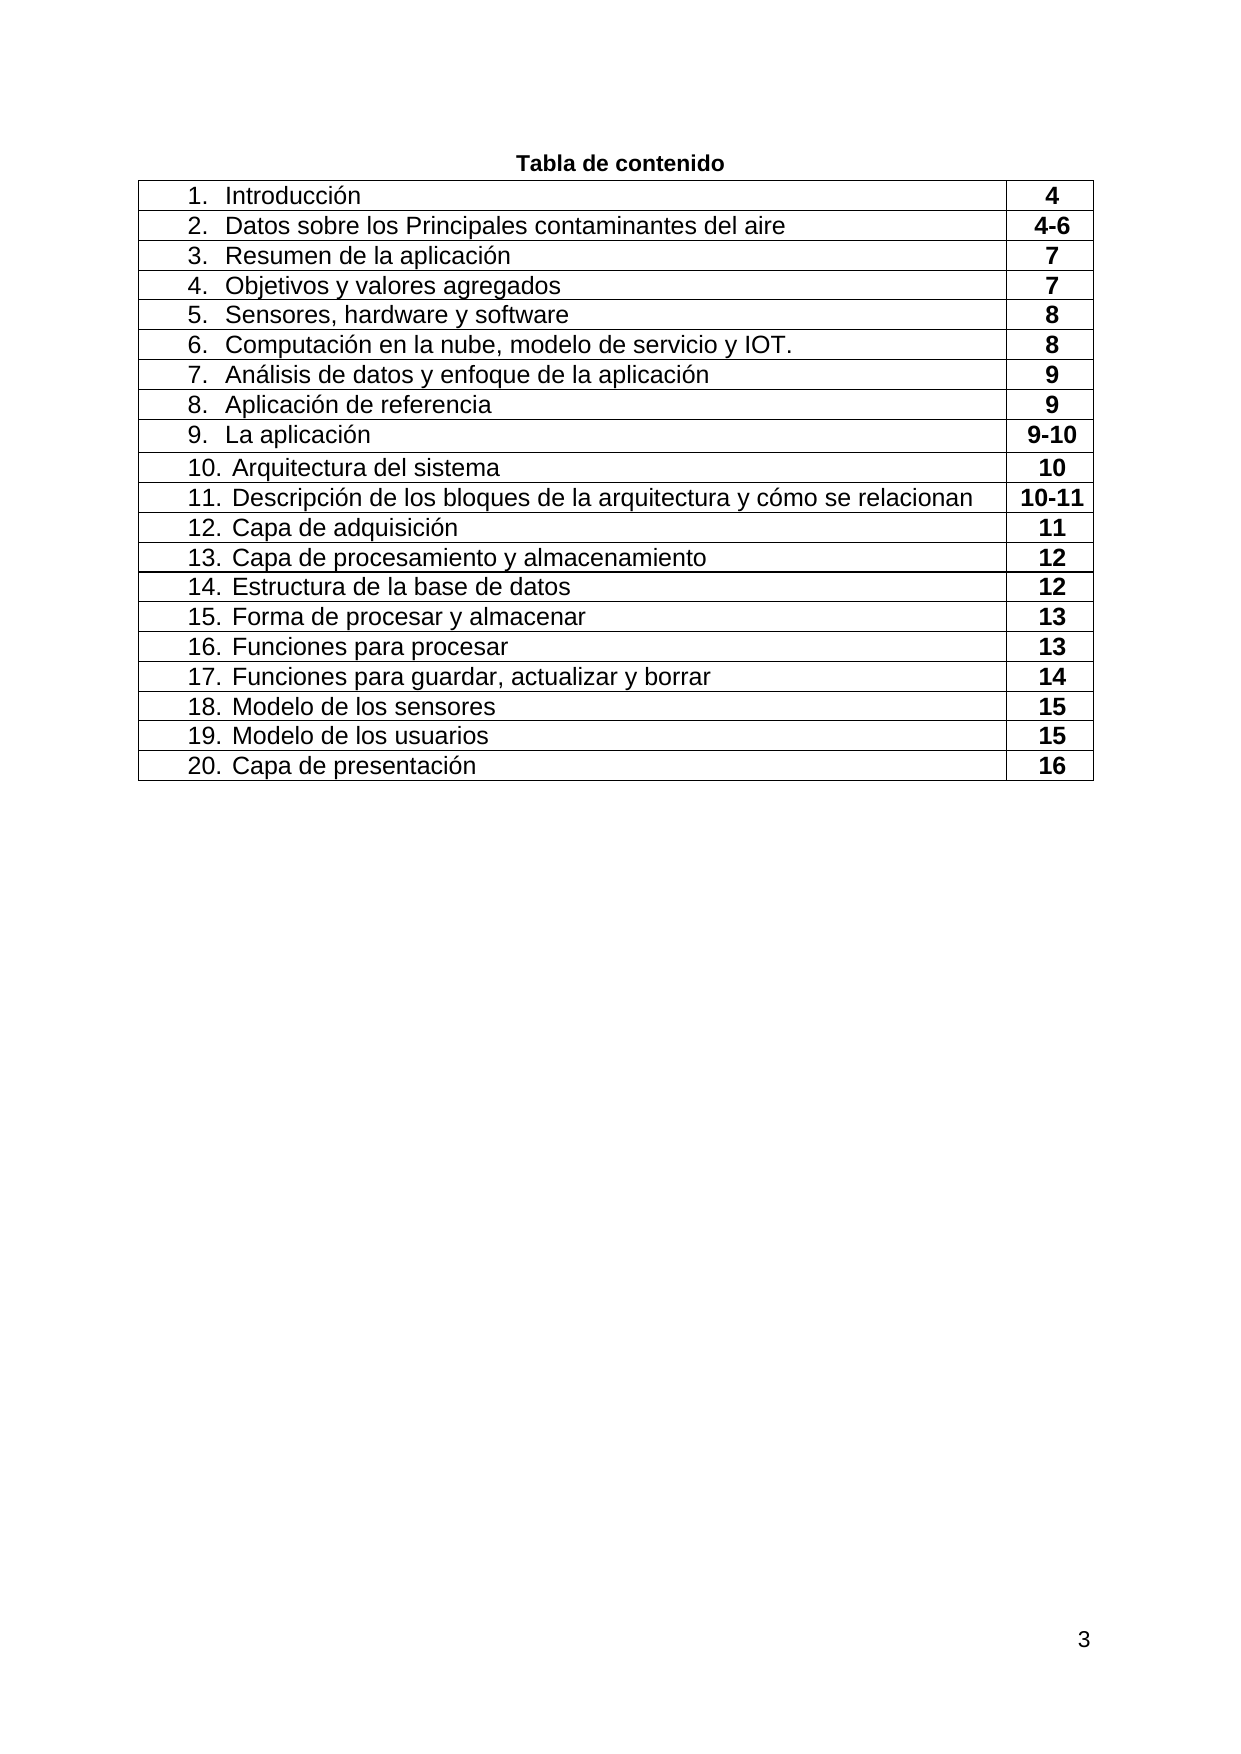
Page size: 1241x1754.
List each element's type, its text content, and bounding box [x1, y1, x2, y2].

table_cell Datos sobre los Principales contaminantes del aire [139, 211, 1006, 240]
table_cell 8 [1007, 330, 1093, 359]
table_cell 10-11 [1007, 483, 1093, 512]
table_cell Aplicación de referencia [139, 390, 1006, 418]
table_cell 8 [1007, 300, 1093, 329]
table_cell Capa de presentación [139, 751, 1006, 780]
table_cell 9 [1007, 360, 1093, 389]
table_cell 16 [1007, 751, 1093, 780]
table_cell Estructura de la base de datos [139, 573, 1006, 601]
table_cell Modelo de los sensores [139, 692, 1006, 720]
table_header 4 [1007, 181, 1093, 210]
table_cell Sensores, hardware y software [139, 300, 1006, 329]
table_cell 13 [1007, 632, 1093, 661]
table_cell Computación en la nube, modelo de servicio y IOT. [139, 330, 1006, 359]
table_cell 9 [1007, 390, 1093, 418]
table_cell 11 [1007, 513, 1093, 542]
table_cell 10 [1007, 453, 1093, 482]
table_cell 13 [1007, 602, 1093, 631]
table_cell Capa de adquisición [139, 513, 1006, 542]
text Tabla de contenido [150, 150, 1090, 176]
table_cell Análisis de datos y enfoque de la aplicación [139, 360, 1006, 389]
table_cell 15 [1007, 692, 1093, 720]
table_cell Forma de procesar y almacenar [139, 602, 1006, 631]
table_cell Funciones para procesar [139, 632, 1006, 661]
table_cell Objetivos y valores agregados [139, 271, 1006, 299]
table_cell 4-6 [1007, 211, 1093, 240]
table_cell Resumen de la aplicación [139, 241, 1006, 269]
table_cell 7 [1007, 271, 1093, 299]
table_header Introducción [139, 181, 1006, 210]
table_cell Arquitectura del sistema [139, 453, 1006, 482]
table_cell 14 [1007, 662, 1093, 691]
table_cell Capa de procesamiento y almacenamiento [139, 543, 1006, 571]
table_cell La aplicación [139, 420, 1006, 452]
table_cell 9-10 [1007, 420, 1093, 452]
table_cell 12 [1007, 543, 1093, 571]
table_cell Modelo de los usuarios [139, 721, 1006, 750]
table_cell Descripción de los bloques de la arquitectura y cómo se relacionan [139, 483, 1006, 512]
table_cell 7 [1007, 241, 1093, 269]
table_cell 12 [1007, 573, 1093, 601]
table_cell 15 [1007, 721, 1093, 750]
table_cell Funciones para guardar, actualizar y borrar [139, 662, 1006, 691]
